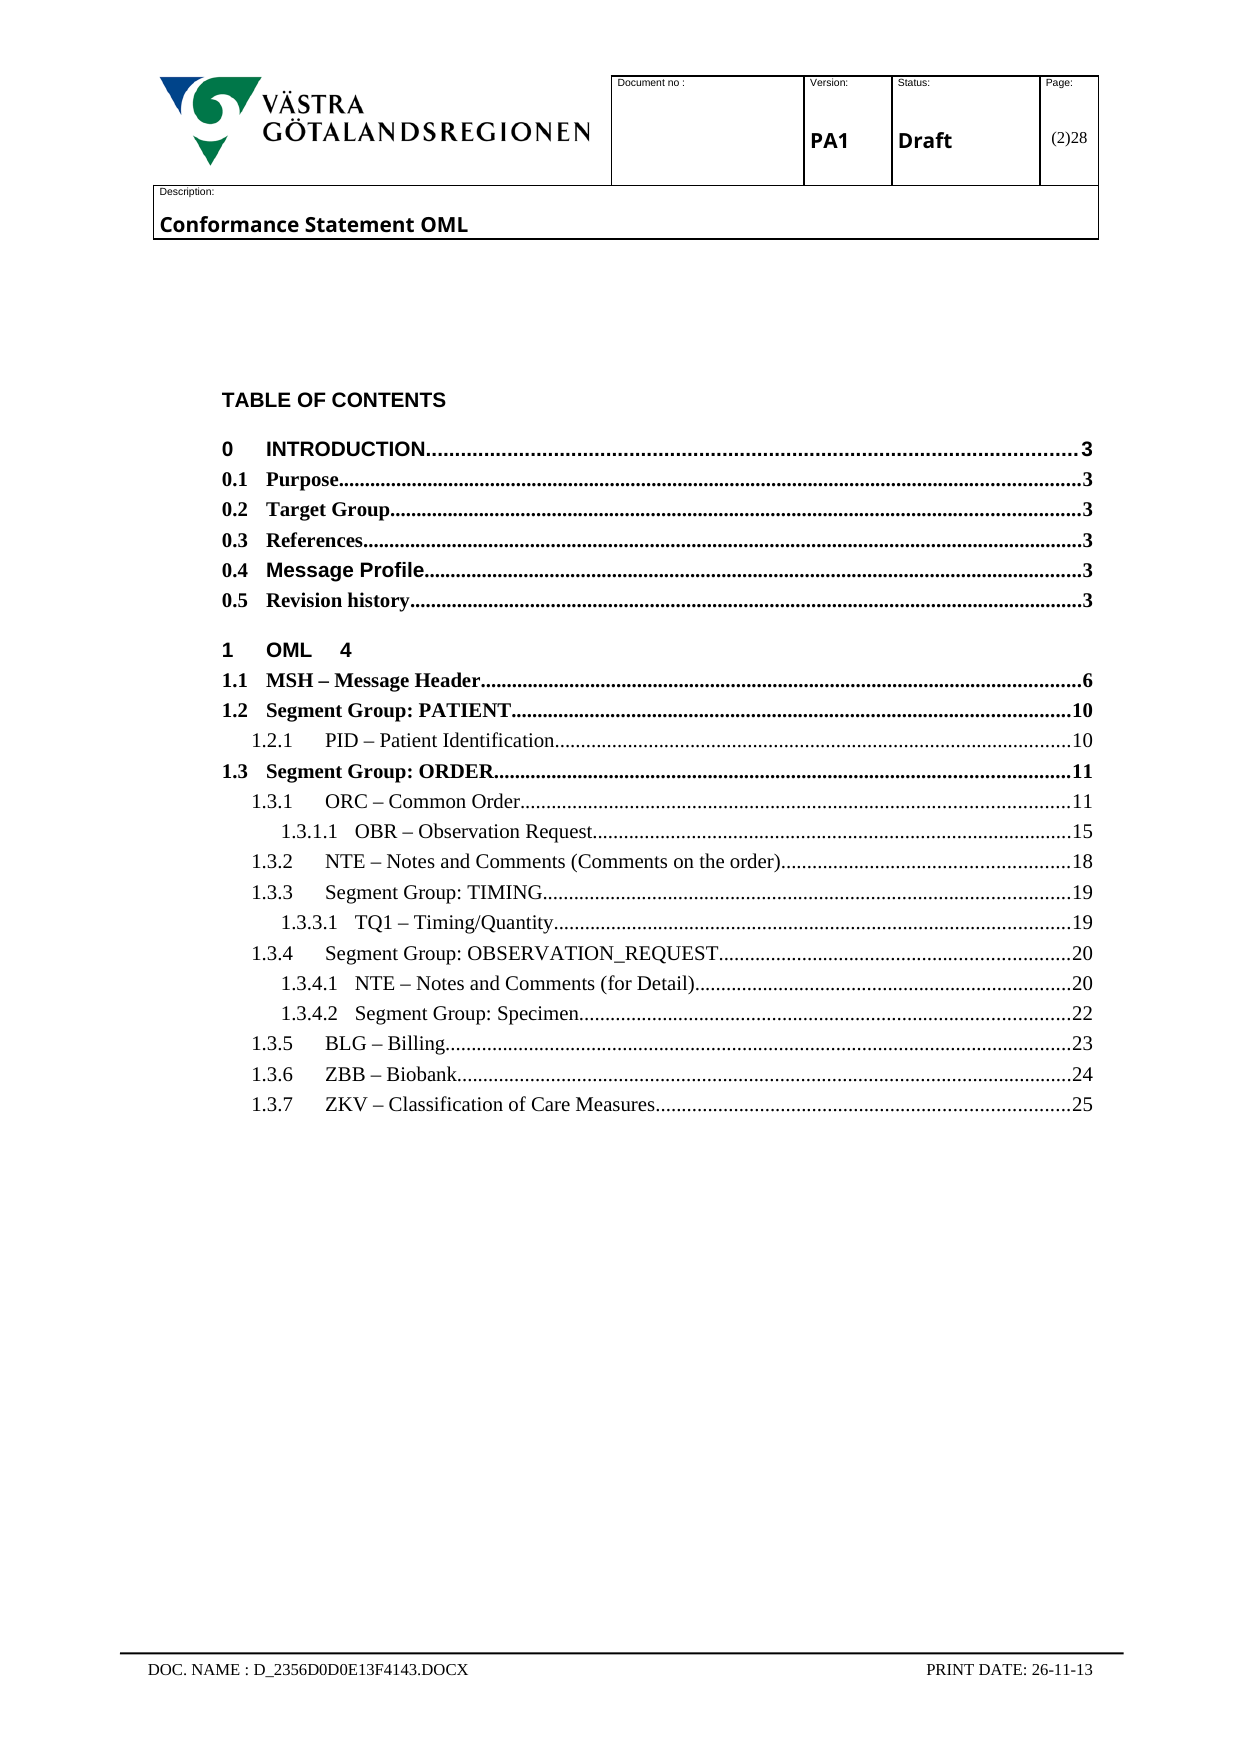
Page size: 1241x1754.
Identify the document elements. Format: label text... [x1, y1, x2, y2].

text 1.2.1 PID – Patient Identification 10 [251, 728, 1092, 752]
text 1.3.4 Segment Group: OBSERVATION_REQUEST 20 [251, 940, 1092, 964]
text 1.3.2 NTE – Notes and Comments (Comments on the order) 18 [251, 849, 1092, 873]
picture [159, 76, 590, 166]
text 1.3.4.2 Segment Group: Specimen 22 [281, 1001, 1092, 1025]
text 0.2 Target Group 3 [222, 497, 1092, 521]
text 1.1 MSH – Message Header 6 [222, 668, 1092, 692]
text 0 Introduction 3 [222, 437, 1092, 461]
text 1.2 Segment Group: PATIENT 10 [222, 698, 1092, 722]
text TABLE OF CONTENTS [222, 388, 1092, 412]
text 0.3 References 3 [222, 528, 1092, 552]
text 1.3.3 Segment Group: TIMING 19 [251, 880, 1092, 904]
text 1.3.3.1 TQ1 – Timing/Quantity 19 [281, 910, 1092, 934]
text 1.3.6 ZBB – Biobank 24 [251, 1062, 1092, 1086]
text 0.4 Message Profile 3 [222, 558, 1092, 582]
text 1.3.4.1 NTE – Notes and Comments (for Detail) 20 [281, 971, 1092, 995]
text 1.3.7 ZKV – Classification of Care Measures 25 [251, 1092, 1092, 1116]
text 0.1 Purpose 3 [222, 467, 1092, 491]
text 1 OML 4 [222, 637, 1092, 661]
text 1.3.1 ORC – Common Order 11 [251, 789, 1092, 813]
text 1.3 Segment Group: ORDER 11 [222, 758, 1092, 783]
text 1.3.1.1 OBR – Observation Request 15 [281, 819, 1092, 843]
text 1.3.5 BLG – Billing 23 [251, 1031, 1092, 1055]
text 0.5 Revision history 3 [222, 588, 1092, 612]
